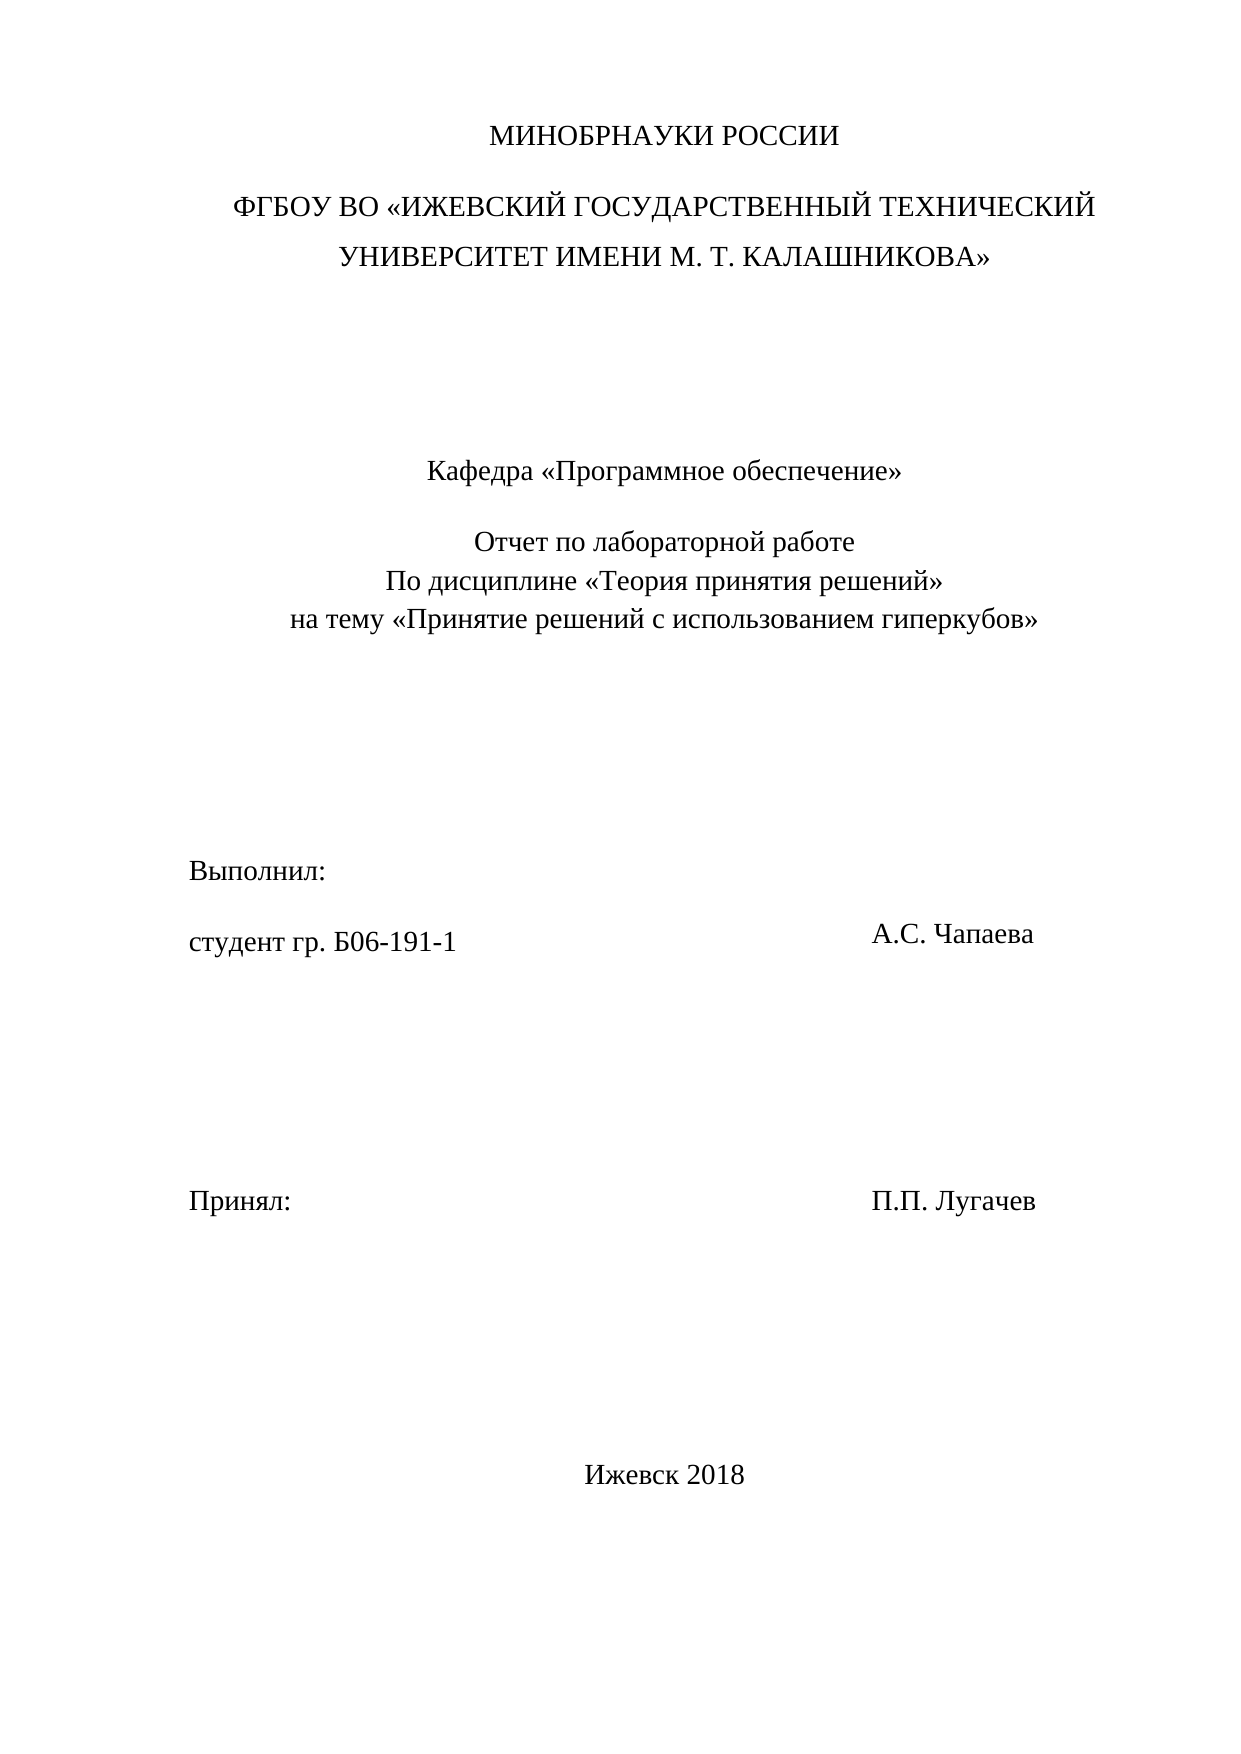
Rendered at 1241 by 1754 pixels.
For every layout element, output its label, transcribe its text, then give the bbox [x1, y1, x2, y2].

text МИНОБРНАУКИ РОССИИ [177, 118, 1152, 152]
text на тему «Принятие решений с использованием гиперкубов» [148, 601, 1181, 635]
text Отчет по лабораторной работе [148, 524, 1181, 558]
text Ижевск 2018 [177, 1457, 1152, 1491]
table_cell Принял: [177, 1112, 639, 1251]
text По дисциплине «Теория принятия решений» [148, 563, 1181, 596]
table_cell П.П. Лугачев [639, 1112, 1152, 1251]
text Кафедра «Программное обеспечение» [177, 453, 1152, 487]
text ФГБОУ ВО «ИЖЕВСКИЙ ГОСУДАРСТВЕННЫЙ ТЕХНИЧЕСКИЙ УНИВЕРСИТЕТ ИМЕНИ М. Т. КАЛАШНИКОВА» [177, 189, 1152, 273]
table_header Выполнил: студент гр. Б06-191-1 [177, 853, 639, 1112]
table_header А.С. Чапаева [639, 853, 1152, 1112]
